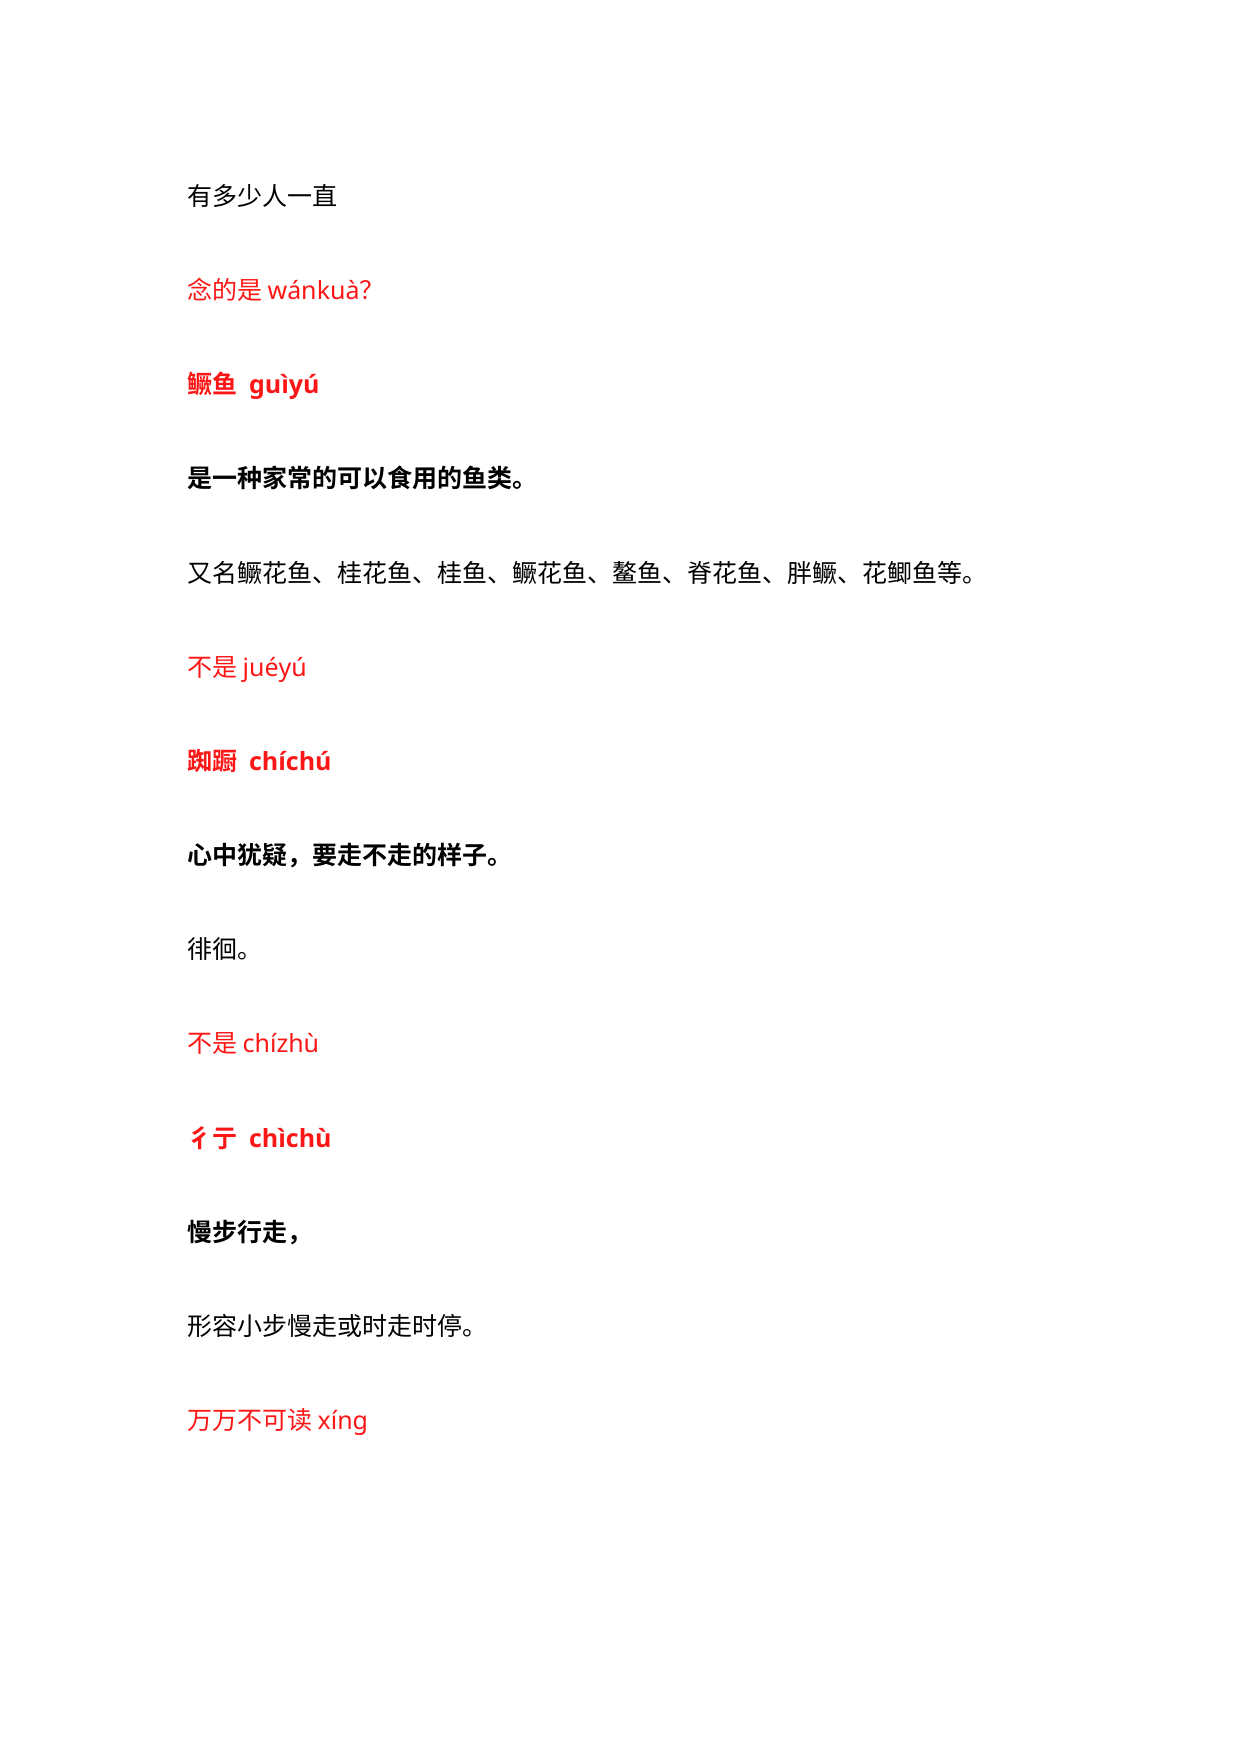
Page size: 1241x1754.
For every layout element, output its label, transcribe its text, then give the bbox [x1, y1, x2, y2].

text 是一种家常的可以食用的鱼类。 [187, 444, 1053, 509]
text 有多少人一直 [187, 162, 1053, 227]
text 心中犹疑，要走不走的样子。 [187, 821, 1053, 886]
text 踟蹰 chíchú [187, 727, 1053, 792]
text 不是juéyú [187, 633, 1053, 698]
text 徘徊。 [187, 915, 1053, 980]
text 万万不可读xínɡ [187, 1386, 1053, 1451]
text 又名鳜花鱼、桂花鱼、桂鱼、鳜花鱼、鳌鱼、脊花鱼、胖鳜、花鲫鱼等。 [187, 539, 1053, 604]
text 形容小步慢走或时走时停。 [187, 1292, 1053, 1357]
text 慢步行走， [187, 1198, 1053, 1263]
text 念的是wánkuà？ [187, 256, 1053, 321]
text 彳亍 chìchù [187, 1104, 1053, 1169]
text 鳜鱼 ɡuìyú [187, 350, 1053, 415]
text 不是chízhù [187, 1009, 1053, 1074]
